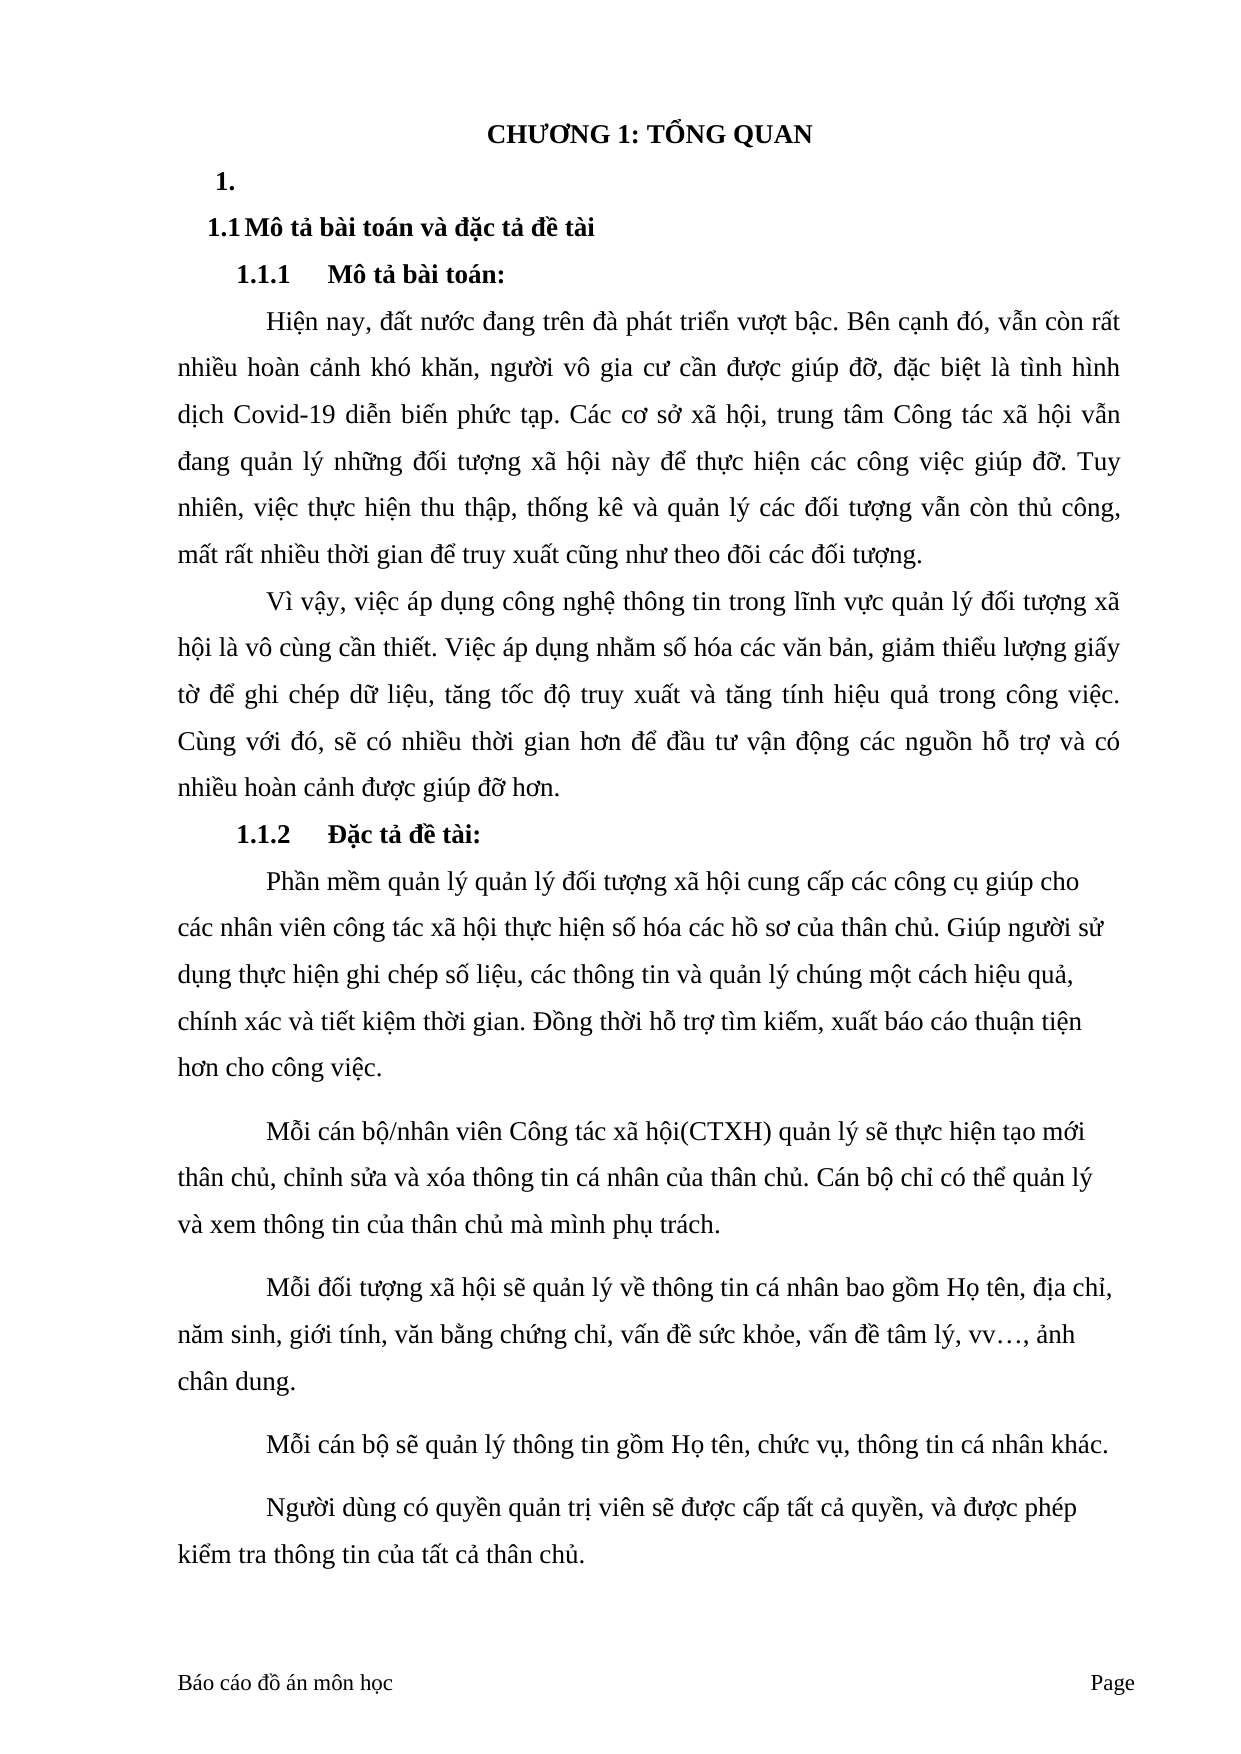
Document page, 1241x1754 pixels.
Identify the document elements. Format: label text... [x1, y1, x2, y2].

text Vì vậy, việc áp dụng công nghệ thông tin trong lĩnh vực quản lý đối tượng xã hội là vô cùng cần thiết. Việc áp dụng nhằm số hóa các văn bản, giảm thiểu lượng giấy tờ để ghi chép dữ liệu, tăng tốc độ truy xuất và tăng tính hiệu quả trong công việc. Cùng với đó, sẽ có nhiều thời gian hơn để đầu tư vận động các nguồn hỗ trợ và có nhiều hoàn cảnh được giúp đỡ hơn. [177, 585, 1122, 803]
text Người dùng có quyền quản trị viên sẽ được cấp tất cả quyền, và được phép kiểm tra thông tin của tất cả thân chủ. [177, 1491, 1122, 1569]
text Mỗi cán bộ/nhân viên Công tác xã hội(CTXH) quản lý sẽ thực hiện tạo mới thân chủ, chỉnh sửa và xóa thông tin cá nhân của thân chủ. Cán bộ chỉ có thể quản lý và xem thông tin của thân chủ mà mình phụ trách. [177, 1115, 1122, 1239]
text Phần mềm quản lý quản lý đối tượng xã hội cung cấp các công cụ giúp cho các nhân viên công tác xã hội thực hiện số hóa các hồ sơ của thân chủ. Giúp người sử dụng thực hiện ghi chép số liệu, các thông tin và quản lý chúng một cách hiệu quả, chính xác và tiết kiệm thời gian. Đồng thời hỗ trợ tìm kiếm, xuất báo cáo thuận tiện hơn cho công việc. [177, 865, 1122, 1083]
text Hiện nay, đất nước đang trên đà phát triển vượt bậc. Bên cạnh đó, vẫn còn rất nhiều hoàn cảnh khó khăn, người vô gia cư cần được giúp đỡ, đặc biệt là tình hình dịch Covid-19 diễn biến phức tạp. Các cơ sở xã hội, trung tâm Công tác xã hội vẫn đang quản lý những đối tượng xã hội này để thực hiện các công việc giúp đỡ. Tuy nhiên, việc thực hiện thu thập, thống kê và quản lý các đối tượng vẫn còn thủ công, mất rất nhiều thời gian để truy xuất cũng như theo đõi các đối tượng. [177, 305, 1122, 569]
text Mỗi cán bộ sẽ quản lý thông tin gồm Họ tên, chức vụ, thông tin cá nhân khác. [177, 1428, 1122, 1459]
text CHƯƠNG 1: TỔNG QUAN [177, 118, 1122, 149]
list Mô tả bài toán: [236, 258, 1122, 289]
list Mô tả bài toán và đặc tả đề tài [207, 211, 1122, 243]
list Đặc tả đề tài: [236, 818, 1122, 849]
text Mỗi đối tượng xã hội sẽ quản lý về thông tin cá nhân bao gồm Họ tên, địa chỉ, năm sinh, giới tính, văn bằng chứng chỉ, vấn đề sức khỏe, vấn đề tâm lý, vv…, ảnh chân dung. [177, 1271, 1122, 1396]
